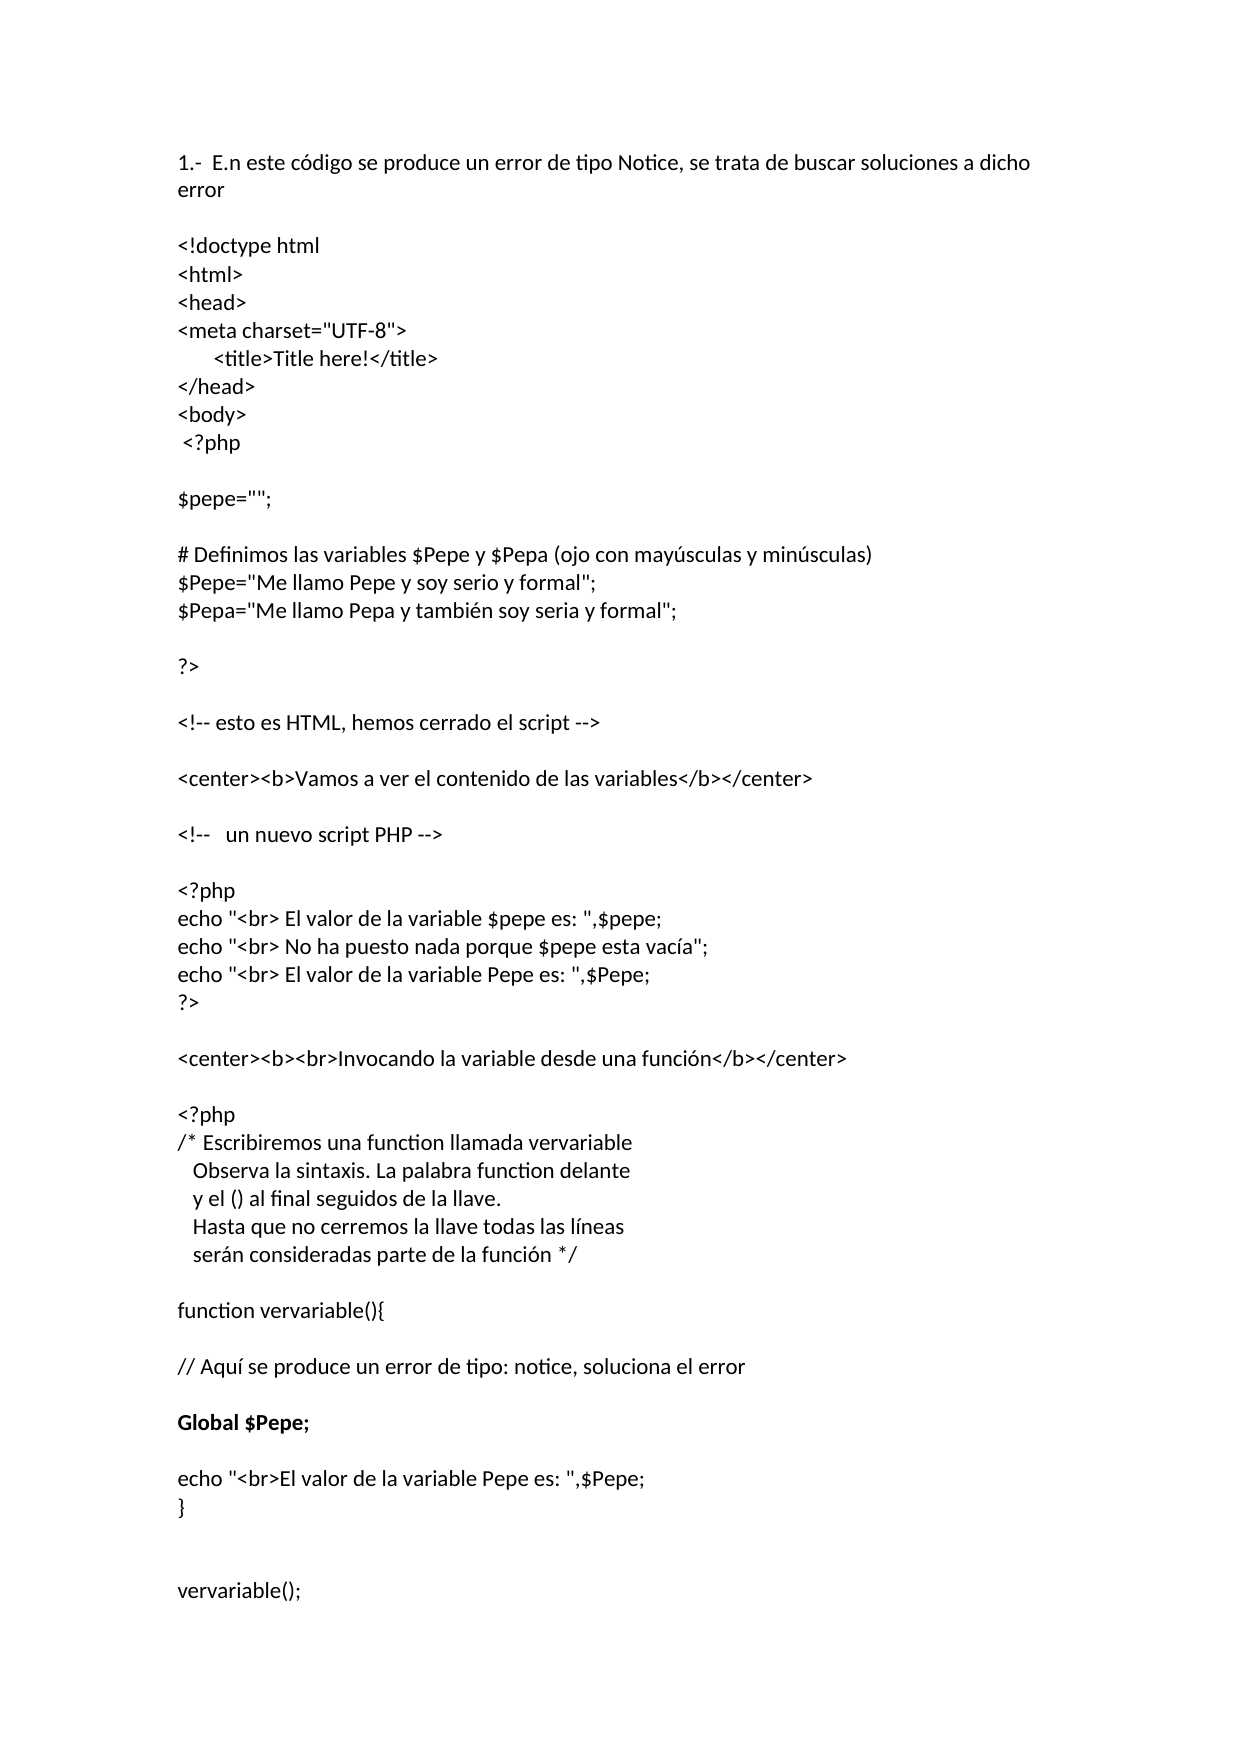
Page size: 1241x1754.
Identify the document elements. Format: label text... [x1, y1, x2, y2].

text function vervariable(){ [177, 1296, 1063, 1324]
text Global $Pepe; [177, 1408, 1063, 1437]
text <?php [177, 1100, 1063, 1128]
text <!doctype html [177, 232, 1063, 260]
text Hasta que no cerremos la llave todas las líneas [177, 1212, 1063, 1240]
text // Aquí se produce un error de tipo: notice, soluciona el error [177, 1352, 1063, 1381]
text <html> [177, 260, 1063, 288]
text echo "<br> No ha puesto nada porque $pepe esta vacía"; [177, 932, 1063, 960]
text vervariable(); [177, 1577, 1063, 1605]
text serán consideradas parte de la función */ [177, 1240, 1063, 1268]
text <head> [177, 288, 1063, 316]
text <title>Title here!</title> [177, 344, 1063, 372]
text } [177, 1493, 1063, 1521]
text /* Escribiremos una function llamada vervariable [177, 1128, 1063, 1156]
text <!-- un nuevo script PHP --> [177, 820, 1063, 848]
text ?> [177, 652, 1063, 680]
text y el () al final seguidos de la llave. [177, 1184, 1063, 1212]
text # Definimos las variables $Pepe y $Pepa (ojo con mayúsculas y minúsculas) [177, 540, 1063, 568]
text 1.- E.n este código se produce un error de tipo Notice, se trata de buscar soluciones a dicho error [177, 148, 1063, 204]
text <center><b>Vamos a ver el contenido de las variables</b></center> [177, 764, 1063, 792]
text <body> [177, 400, 1063, 428]
text ?> [177, 988, 1063, 1016]
text <?php [177, 876, 1063, 904]
text echo "<br> El valor de la variable Pepe es: ",$Pepe; [177, 960, 1063, 988]
text Observa la sintaxis. La palabra function delante [177, 1156, 1063, 1184]
text echo "<br>El valor de la variable Pepe es: ",$Pepe; [177, 1464, 1063, 1493]
text $Pepe="Me llamo Pepe y soy serio y formal"; [177, 568, 1063, 596]
text <!-- esto es HTML, hemos cerrado el script --> [177, 708, 1063, 736]
text $pepe=""; [177, 484, 1063, 512]
text $Pepa="Me llamo Pepa y también soy seria y formal"; [177, 596, 1063, 624]
text </head> [177, 372, 1063, 400]
text echo "<br> El valor de la variable $pepe es: ",$pepe; [177, 904, 1063, 932]
text <center><b><br>Invocando la variable desde una función</b></center> [177, 1044, 1063, 1072]
text <meta charset="UTF-8"> [177, 316, 1063, 344]
text <?php [177, 428, 1063, 456]
